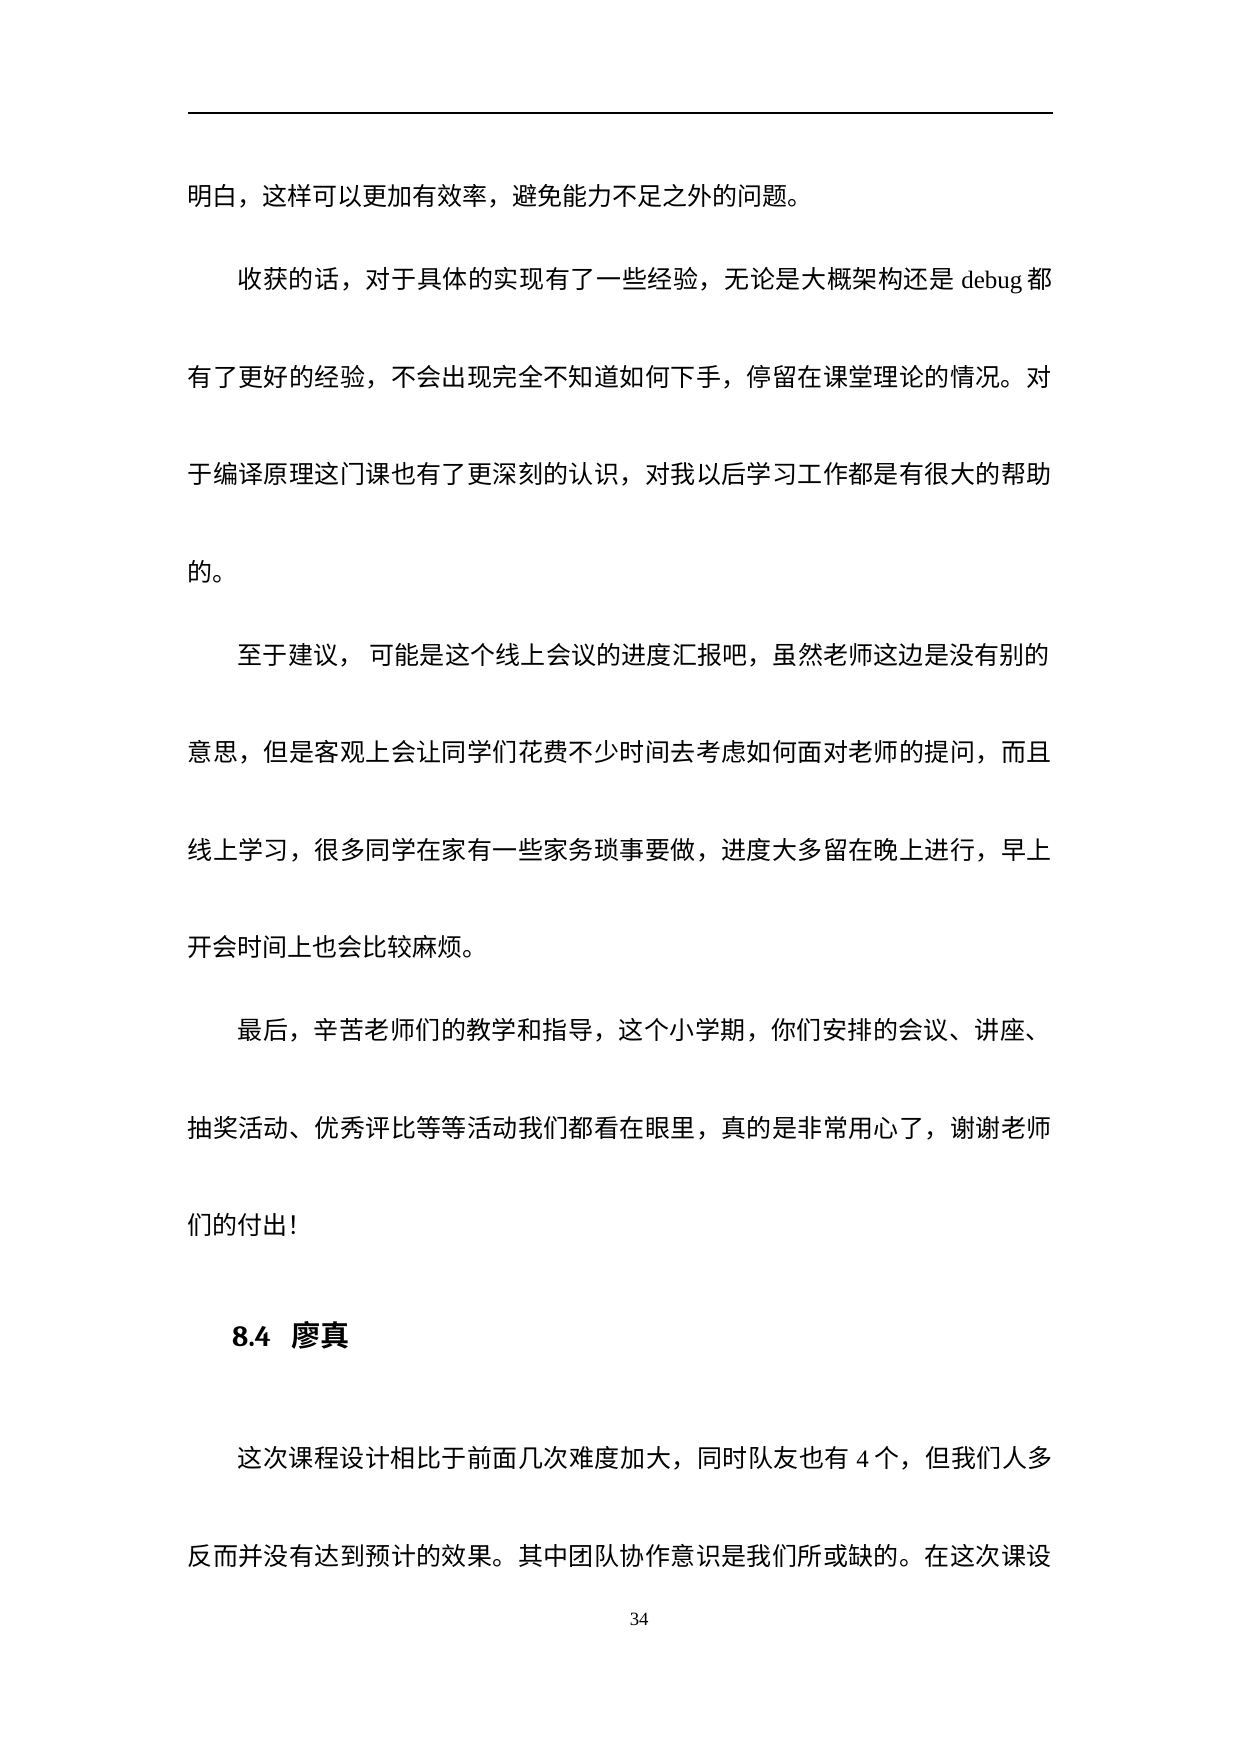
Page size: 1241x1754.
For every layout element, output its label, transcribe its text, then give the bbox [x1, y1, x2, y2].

text 收获的话，对于具体的实现有了一些经验，无论是大概架构还是debug都有了更好的经验，不会出现完全不知道如何下手，停留在课堂理论的情况。对于编译原理这门课也有了更深刻的认识，对我以后学习工作都是有很大的帮助的。 [187, 245, 1053, 603]
subtitle 廖真 [232, 1302, 1053, 1367]
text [187, 162, 1053, 227]
text 至于建议， 可能是这个线上会议的进度汇报吧，虽然老师这边是没有别的意思，但是客观上会让同学们花费不少时间去考虑如何面对老师的提问，而且线上学习，很多同学在家有一些家务琐事要做，进度大多留在晚上进行，早上开会时间上也会比较麻烦。 [187, 621, 1053, 978]
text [187, 1424, 1053, 1587]
text 最后，辛苦老师们的教学和指导，这个小学期，你们安排的会议、讲座、抽奖活动、优秀评比等等活动我们都看在眼里，真的是非常用心了，谢谢老师们的付出！ [187, 996, 1053, 1256]
